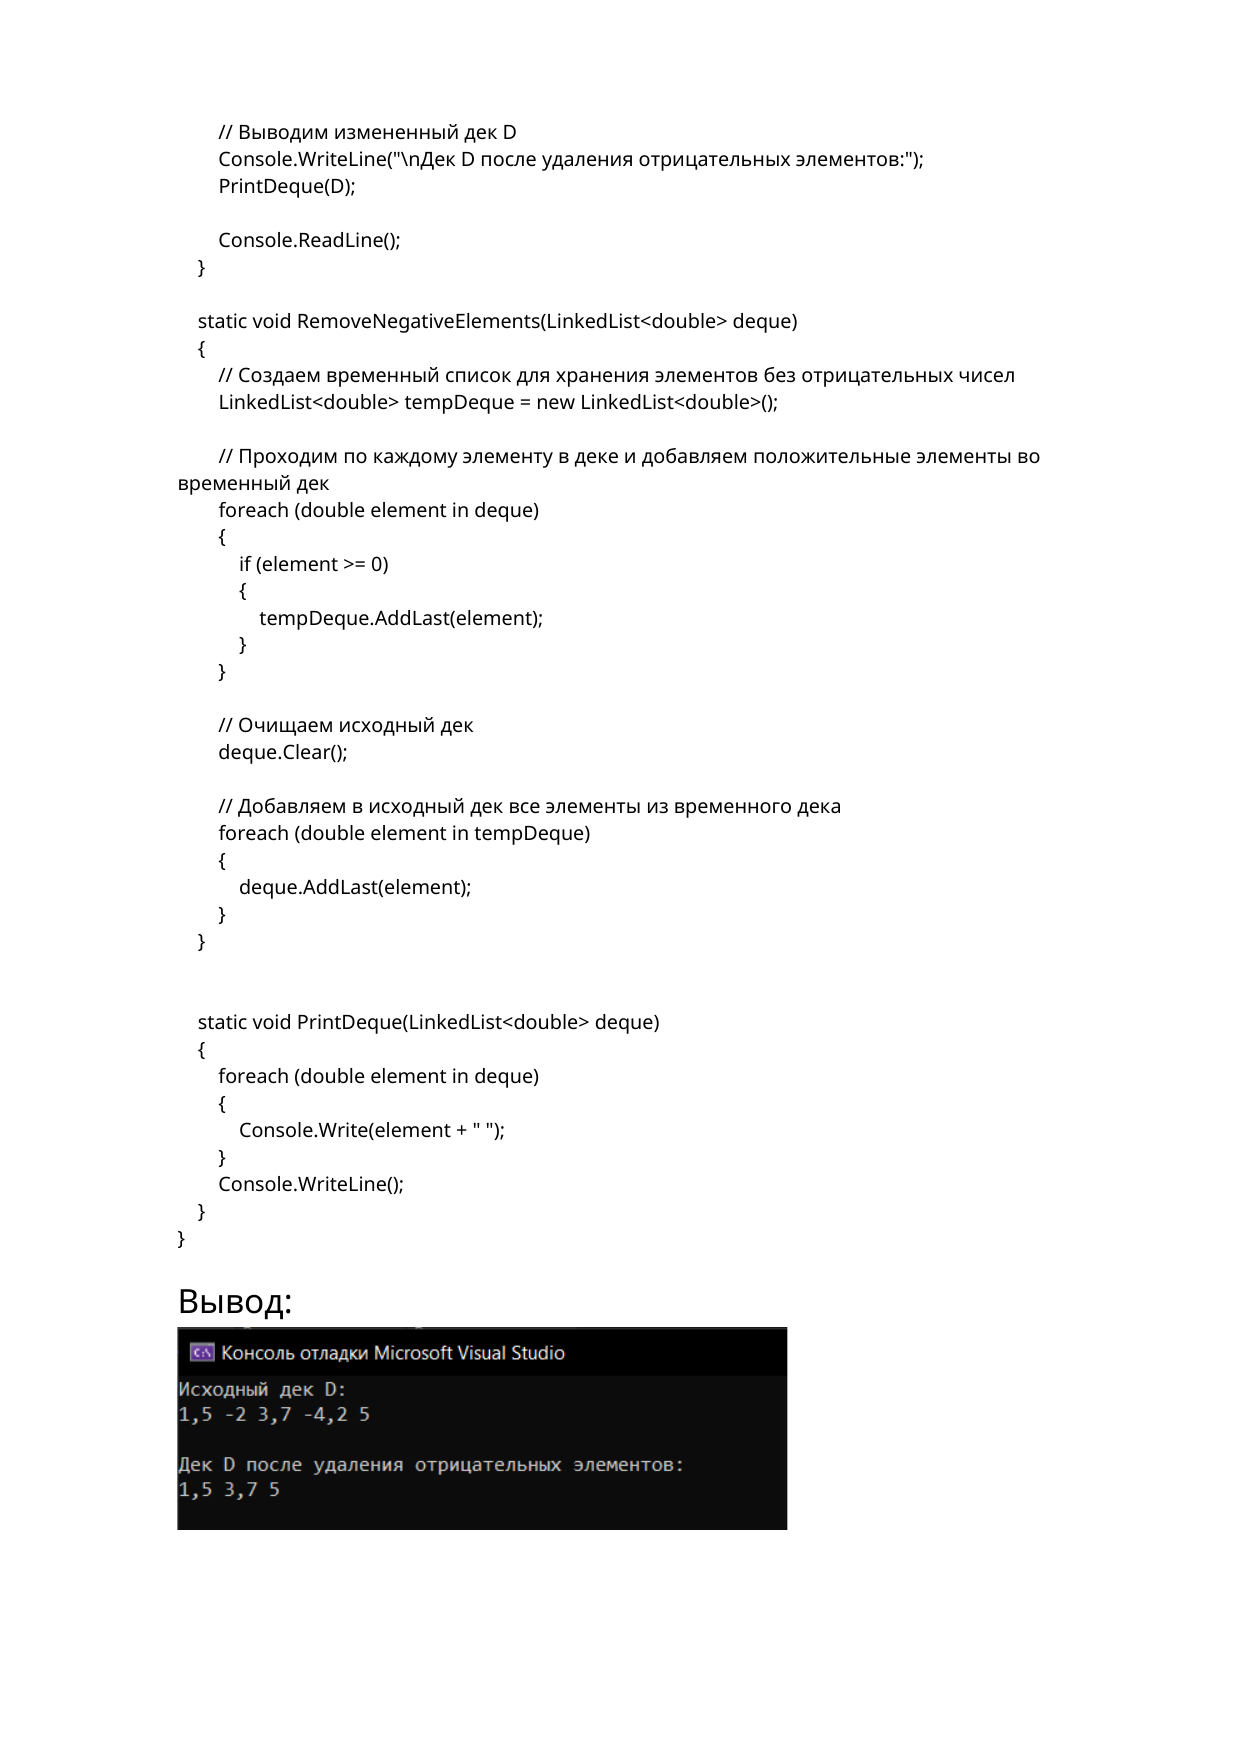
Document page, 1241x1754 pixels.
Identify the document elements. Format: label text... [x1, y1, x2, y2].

picture [177, 1327, 788, 1530]
text } [177, 927, 1152, 954]
text // Добавляем в исходный дек все элементы из временного дека [177, 793, 1152, 819]
text // Создаем временный список для хранения элементов без отрицательных чисел [177, 361, 1152, 388]
text { [177, 847, 1152, 873]
text } [177, 658, 1152, 685]
text foreach (double element in deque) [177, 1062, 1152, 1089]
text { [177, 523, 1152, 550]
text { [177, 1089, 1152, 1116]
text } [177, 1197, 1152, 1224]
text foreach (double element in deque) [177, 496, 1152, 523]
text } [177, 1224, 1152, 1251]
text foreach (double element in tempDeque) [177, 819, 1152, 847]
text Console.WriteLine("\nДек D после удаления отрицательных элементов:"); [177, 145, 1152, 172]
text Console.WriteLine(); [177, 1170, 1152, 1197]
text static void PrintDeque(LinkedList<double> deque) [177, 1008, 1152, 1035]
text // Выводим измененный дек D [177, 118, 1152, 145]
text static void RemoveNegativeElements(LinkedList<double> deque) [177, 307, 1152, 334]
text } [177, 253, 1152, 280]
text tempDeque.AddLast(element); [177, 604, 1152, 631]
text } [177, 901, 1152, 927]
text Console.ReadLine(); [177, 226, 1152, 253]
text // Очищаем исходный дек [177, 712, 1152, 739]
subtitle Вывод: [177, 1278, 1152, 1324]
text deque.Clear(); [177, 739, 1152, 766]
text { [177, 577, 1152, 604]
text // Проходим по каждому элементу в деке и добавляем положительные элементы во временный дек [177, 442, 1152, 496]
text } [177, 631, 1152, 658]
text PrintDeque(D); [177, 172, 1152, 199]
text deque.AddLast(element); [177, 873, 1152, 901]
text } [177, 1143, 1152, 1170]
text if (element >= 0) [177, 550, 1152, 577]
text Console.Write(element + " "); [177, 1116, 1152, 1143]
text LinkedList<double> tempDeque = new LinkedList<double>(); [177, 388, 1152, 415]
text { [177, 1035, 1152, 1062]
text { [177, 334, 1152, 361]
